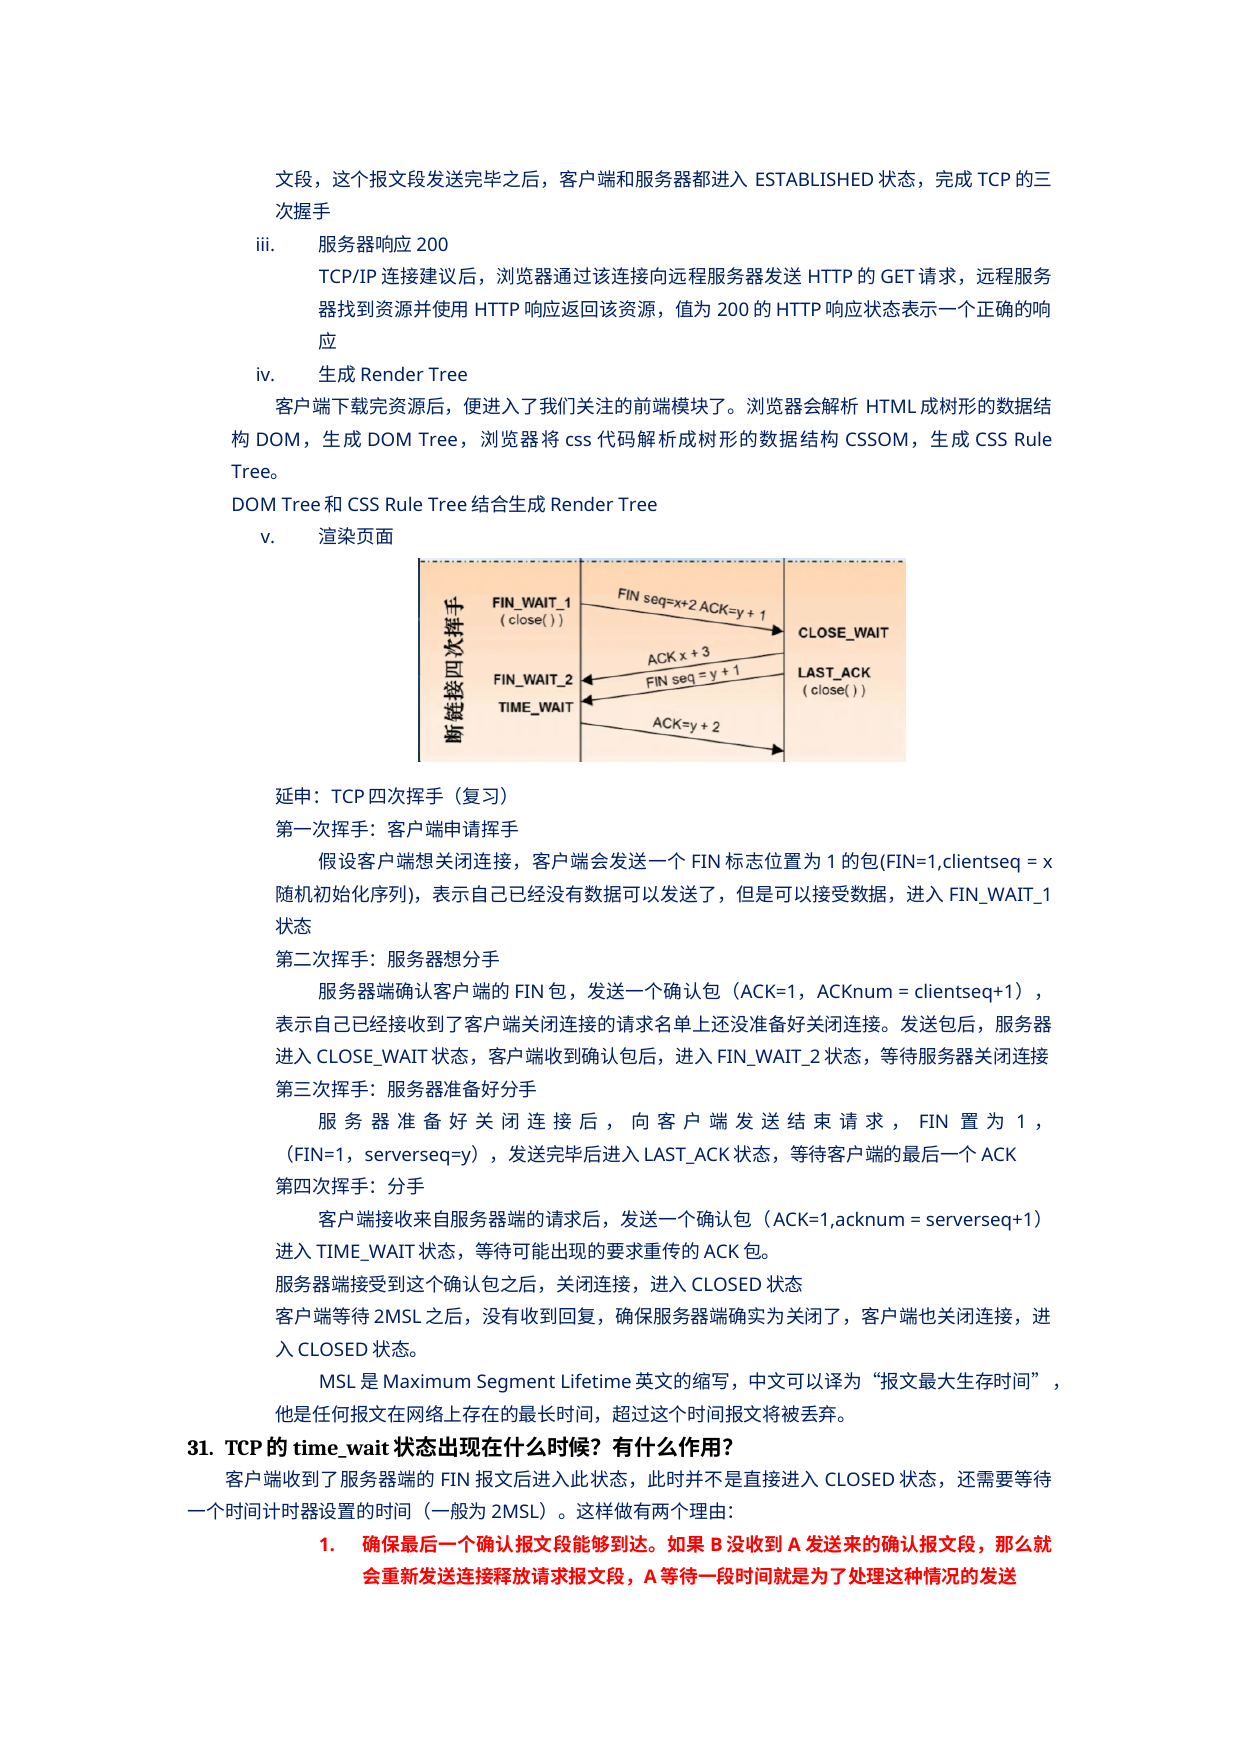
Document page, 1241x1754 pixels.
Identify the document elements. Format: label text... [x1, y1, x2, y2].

text 服务器端接受到这个确认包之后，关闭连接，进入CLOSED状态 [275, 1267, 1053, 1299]
text 第三次挥手：服务器准备好分手 [275, 1072, 1053, 1104]
picture [408, 552, 920, 770]
list 确保最后一个确认报文段能够到达。如果B没收到A发送来的确认报文段，那么就会重新发送连接释放请求报文段，A等待一段时间就是为了处理这种情况的发送 [319, 1527, 1053, 1592]
text 客户端收到了服务器端的FIN报文后进入此状态，此时并不是直接进入CLOSED状态，还需要等待一个时间计时器设置的时间（一般为2MSL）。这样做有两个理由： [187, 1462, 1053, 1527]
list 生成Render Tree [275, 357, 1053, 389]
list 服务器响应200 [275, 227, 1053, 259]
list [275, 162, 1053, 227]
text 客户端等待2MSL之后，没有收到回复，确保服务器端确实为关闭了，客户端也关闭连接，进入CLOSED状态。 [275, 1299, 1053, 1364]
text 客户端下载完资源后，便进入了我们关注的前端模块了。浏览器会解析HTML成树形的数据结构DOM，生成DOM Tree，浏览器将css代码解析成树形的数据结构CSSOM，生成CSS Rule Tree。 DOM Tree和CSS Rule Tree结合生成Render Tree [231, 389, 1053, 519]
list 渲染页面 [275, 519, 1053, 552]
text 服务器端确认客户端的FIN包，发送一个确认包（ACK=1，ACKnum = clientseq+1），表示自己已经接收到了客户端关闭连接的请求名单上还没准备好关闭连接。发送包后，服务器进入CLOSE_WAIT状态，客户端收到确认包后，进入FIN_WAIT_2状态，等待服务器关闭连接 [275, 974, 1053, 1072]
title TCP的time_wait状态出现在什么时候？有什么作用？ [187, 1429, 1053, 1462]
text 假设客户端想关闭连接，客户端会发送一个FIN标志位置为1的包(FIN=1,clientseq = x随机初始化序列)，表示自己已经没有数据可以发送了，但是可以接受数据，进入FIN_WAIT_1状态 [275, 844, 1053, 942]
list TCP/IP连接建议后，浏览器通过该连接向远程服务器发送HTTP的GET请求，远程服务器找到资源并使用HTTP响应返回该资源，值为200的HTTP响应状态表示一个正确的响应 [319, 259, 1053, 357]
text 服务器准备好关闭连接后，向客户端发送结束请求，FIN置为1，（FIN=1，serverseq=y），发送完毕后进入LAST_ACK状态，等待客户端的最后一个ACK [275, 1104, 1053, 1169]
text 客户端接收来自服务器端的请求后，发送一个确认包（ACK=1,acknum = serverseq+1）进入TIME_WAIT状态，等待可能出现的要求重传的ACK包。 [275, 1202, 1053, 1267]
text MSL是Maximum Segment Lifetime英文的缩写，中文可以译为“报文最大生存时间”，他是任何报文在网络上存在的最长时间，超过这个时间报文将被丢弃。 [275, 1364, 1053, 1429]
text 延申：TCP四次挥手（复习） [275, 779, 1053, 812]
text 第二次挥手：服务器想分手 [275, 942, 1053, 974]
text 第一次挥手：客户端申请挥手 [275, 812, 1053, 844]
text 第四次挥手：分手 [275, 1169, 1053, 1202]
